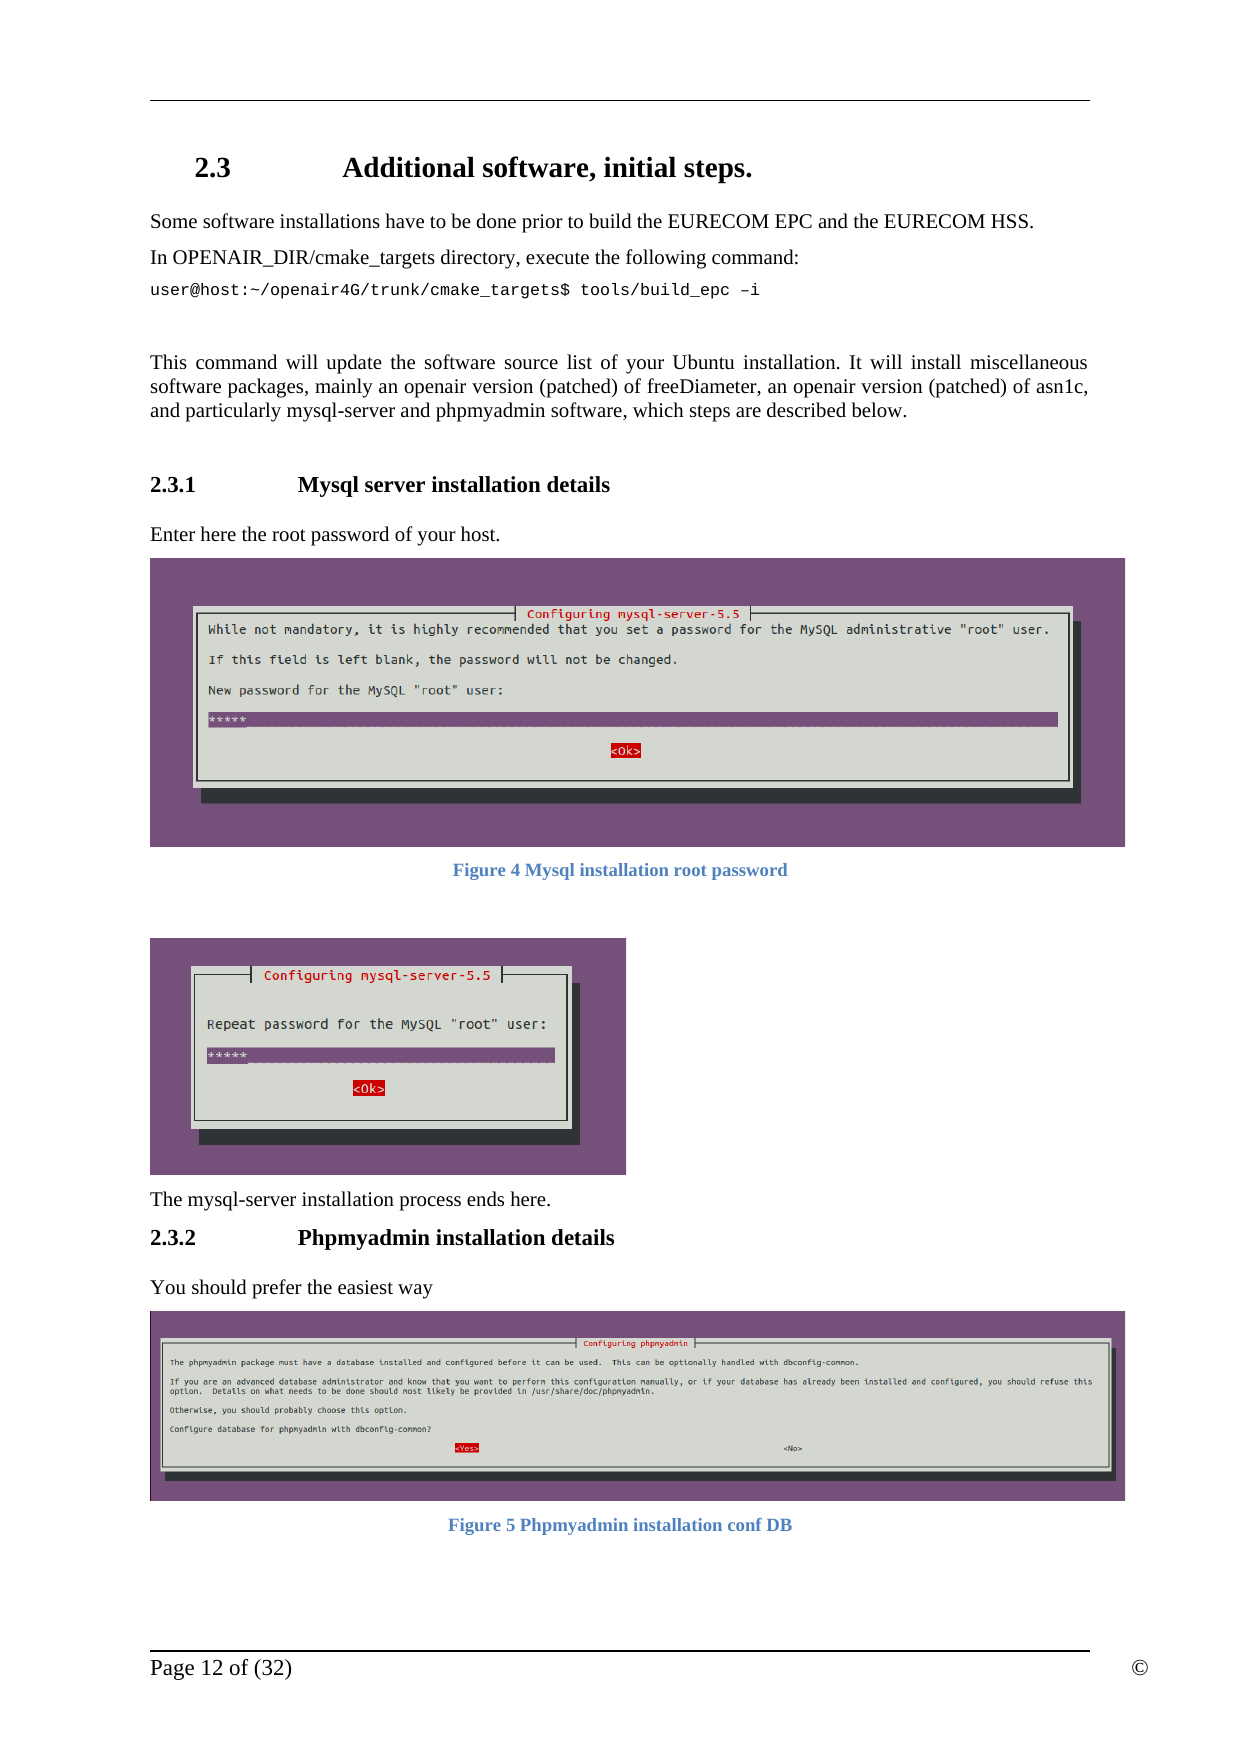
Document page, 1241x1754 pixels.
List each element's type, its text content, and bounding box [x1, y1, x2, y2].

text In OPENAIR_DIR/cmake_targets directory, execute the following command: [150, 245, 1090, 269]
text You should prefer the easiest way [150, 1275, 1090, 1299]
subtitle Mysql server installation details [150, 471, 1090, 497]
text The mysql-server installation process ends here. [150, 1187, 1090, 1211]
picture [150, 938, 627, 1175]
picture [150, 558, 1125, 847]
text Some software installations have to be done prior to build the EURECOM EPC and the EURECOM HSS. [150, 208, 1090, 233]
text Enter here the root password of your host. [150, 522, 1090, 546]
subtitle Phpmyadmin installation details [150, 1223, 1090, 1250]
text Figure 4 Mysql installation root password [150, 859, 1090, 881]
picture [150, 1311, 1125, 1501]
subtitle Additional software, initial steps. [194, 150, 1090, 183]
text Figure 5 Phpmyadmin installation conf DB [150, 1513, 1090, 1535]
text This command will update the software source list of your Ubuntu installation. It will install miscellaneous software packages, mainly an openair version (patched) of freeDiameter, an openair version (patched) of asn1c, and particularly mysql-server and phpmyadmin software, which steps are described below. [150, 349, 1090, 422]
text user@host:~/openair4G/trunk/cmake_targets$ tools/build_epc –i [150, 282, 1090, 301]
